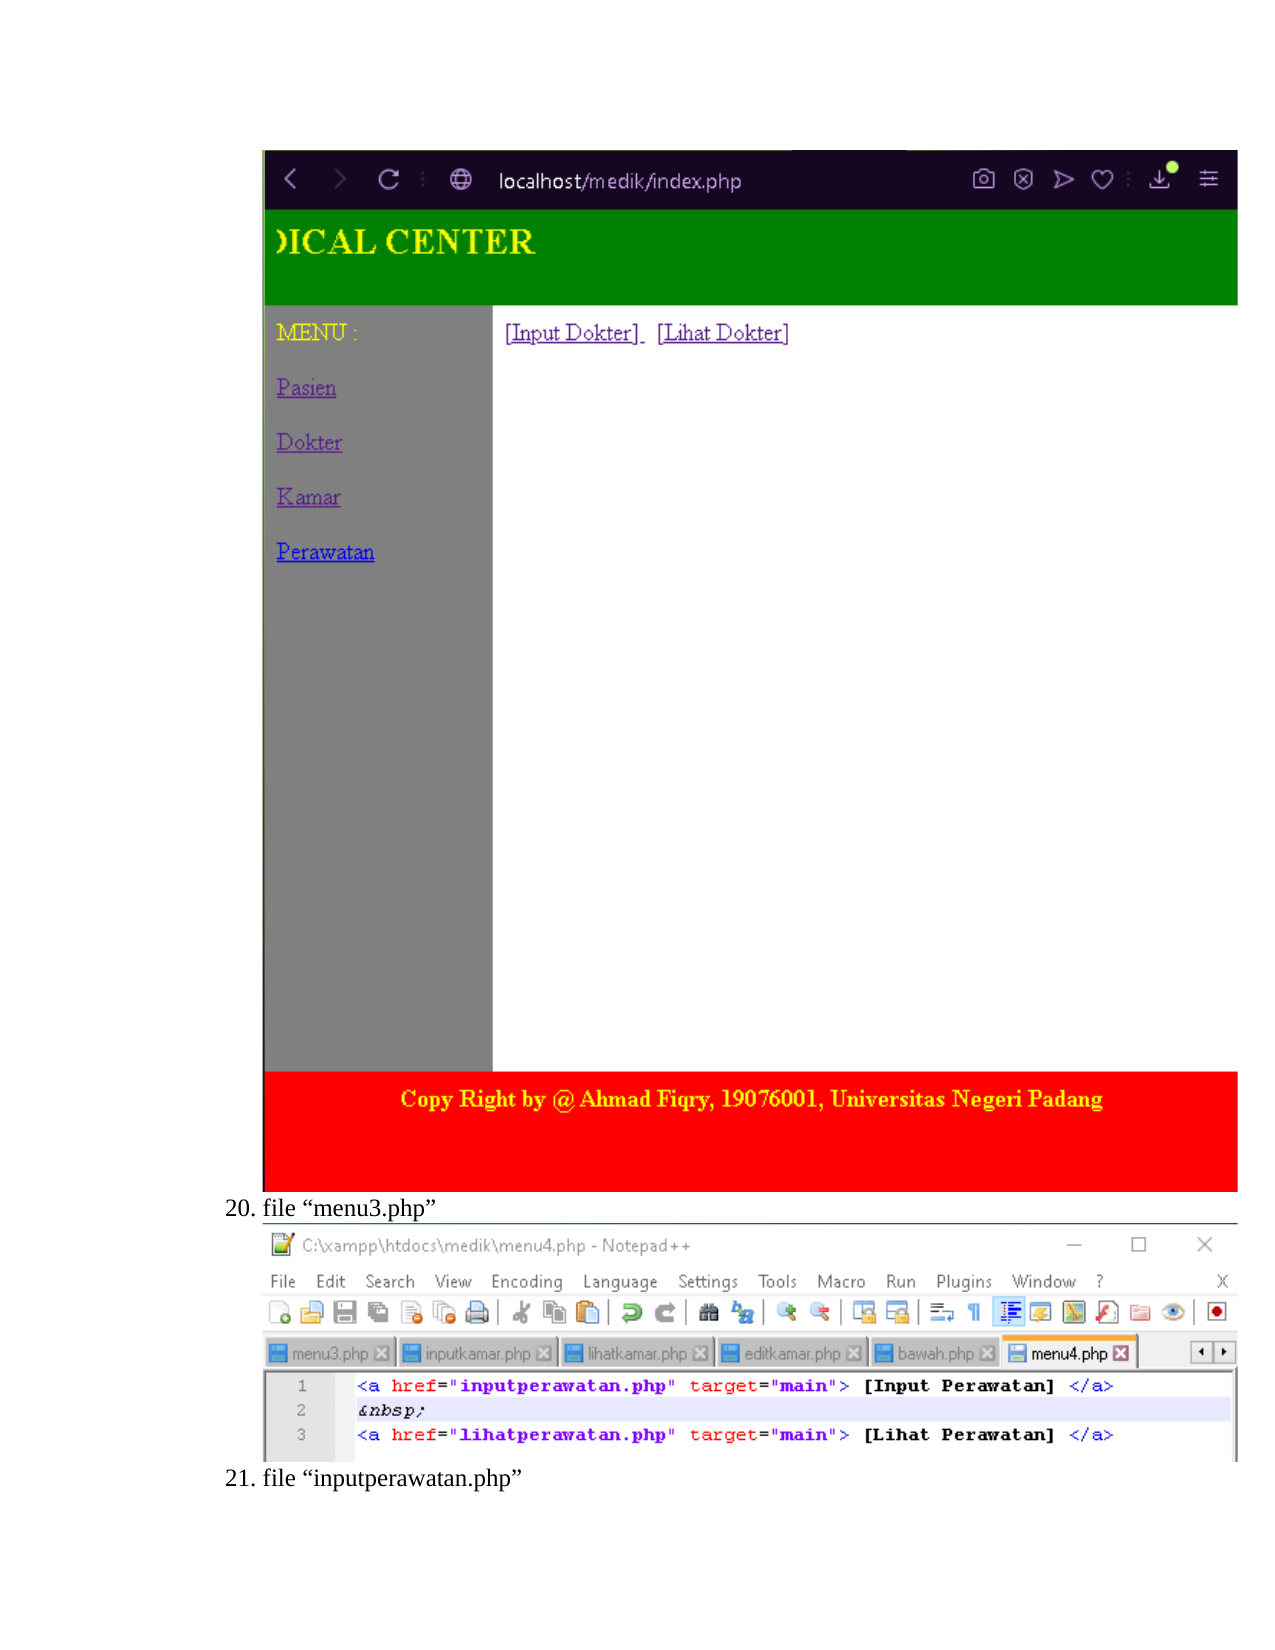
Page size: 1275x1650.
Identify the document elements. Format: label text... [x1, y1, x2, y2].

list file “inputperawatan.php” [225, 1463, 1125, 1492]
list file “menu3.php” [225, 1193, 1125, 1222]
